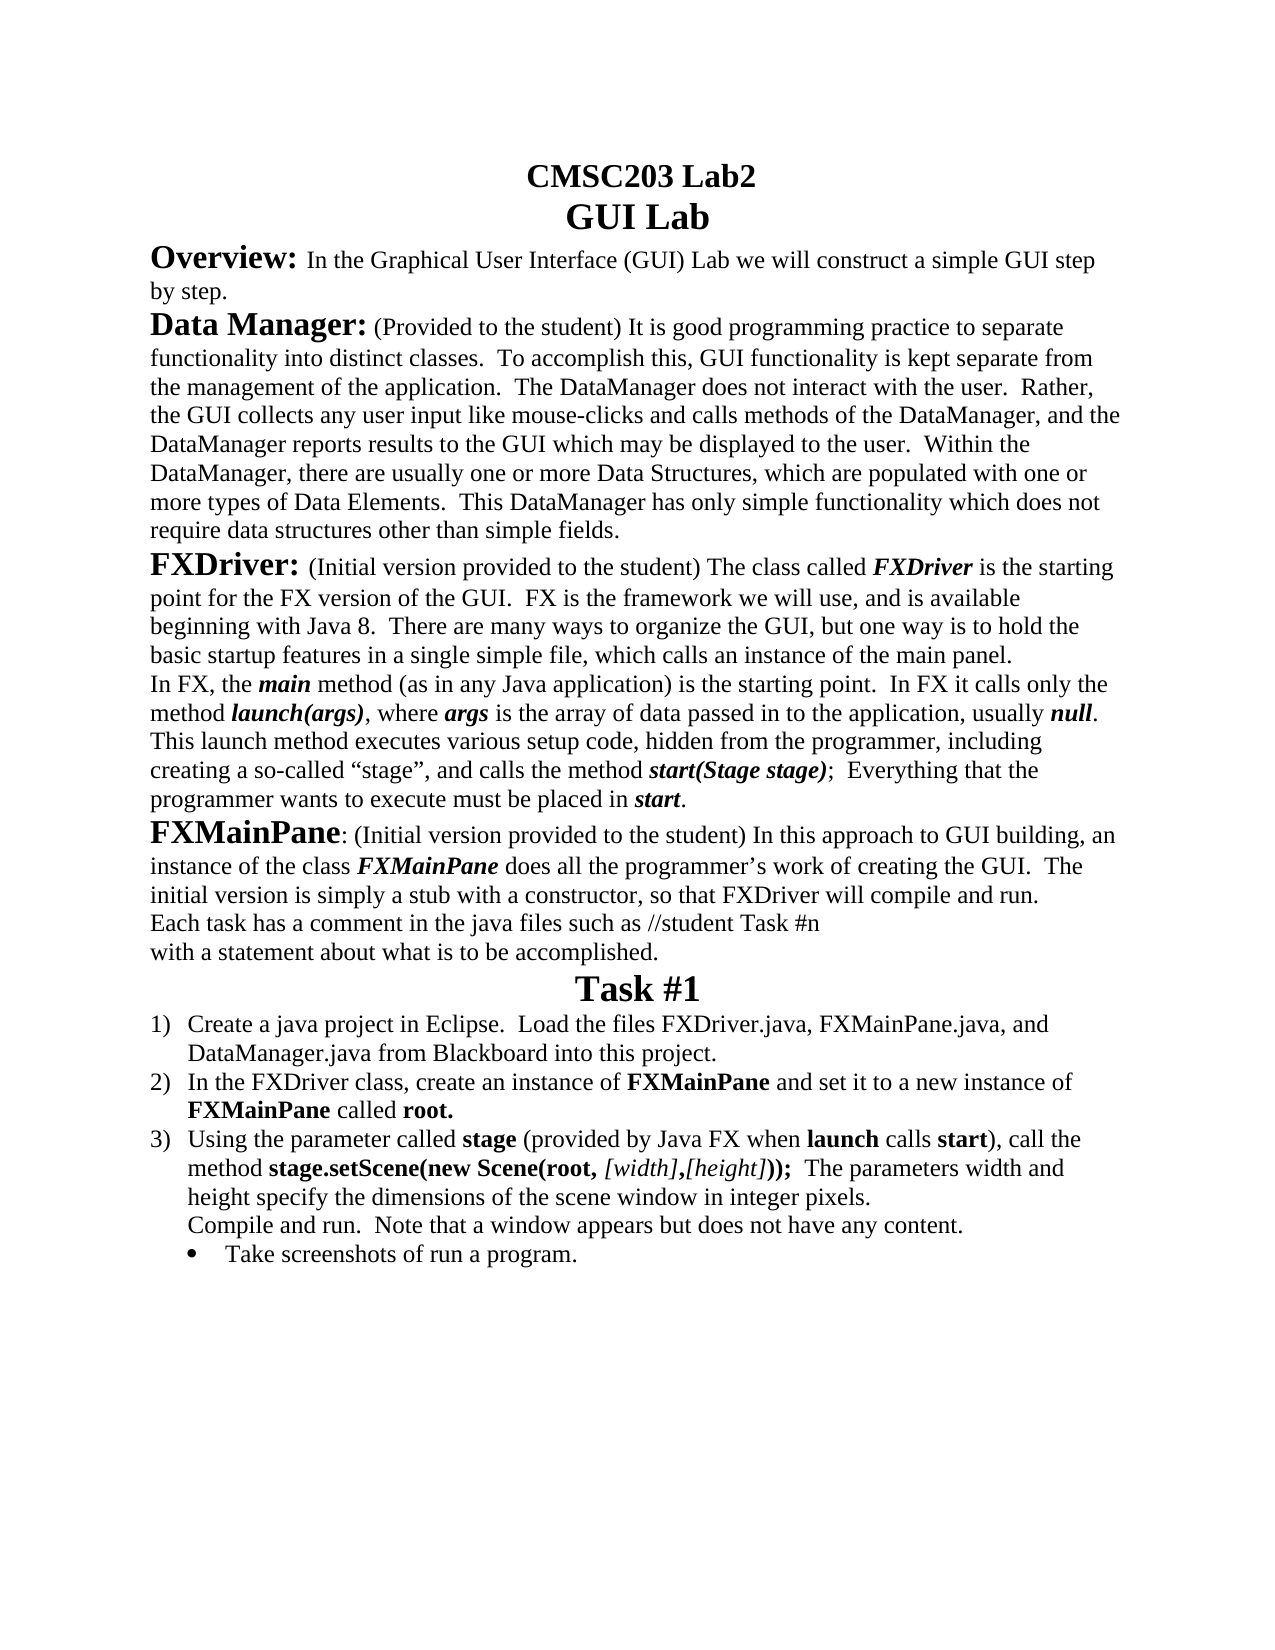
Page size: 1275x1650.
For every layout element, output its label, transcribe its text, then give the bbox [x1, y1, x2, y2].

text FXDriver: (Initial version provided to the student) The class called FXDriver is the starting point for the FX version of the GUI. FX is the framework we will use, and is available beginning with Java 8. There are many ways to organize the GUI, but one way is to hold the basic startup features in a single simple file, which calls an instance of the main panel. [150, 544, 1125, 669]
text FXMainPane: (Initial version provided to the student) In this approach to GUI building, an instance of the class FXMainPane does all the programmer’s work of creating the GUI. The initial version is simply a stub with a constructor, so that FXDriver will compile and run. [150, 813, 1125, 908]
text Overview: In the Graphical User Interface (GUI) Lab we will construct a simple GUI step by step. [150, 238, 1125, 305]
text Data Manager: (Provided to the student) It is good programming practice to separate functionality into distinct classes. To accomplish this, GUI functionality is kept separate from the management of the application. The DataManager does not interact with the user. Rather, the GUI collects any user input like mouse-clicks and calls methods of the DataManager, and the DataManager reports results to the GUI which may be displayed to the user. Within the DataManager, there are usually one or more Data Structures, which are populated with one or more types of Data Elements. This DataManager has only simple functionality which does not require data structures other than simple fields. [150, 305, 1125, 544]
list Create a java project in Eclipse. Load the files FXDriver.java, FXMainPane.java, and DataManager.java from Blackboard into this project. [150, 1009, 1125, 1067]
text In FX, the main method (as in any Java application) is the starting point. In FX it calls only the method launch(args), where args is the array of data passed in to the application, usually null. This launch method executes various setup code, hidden from the programmer, including creating a so-called “stage”, and calls the method start(Stage stage); Everything that the programmer wants to execute must be placed in start. [150, 669, 1125, 813]
list Using the parameter called stage (provided by Java FX when launch calls start), call the method stage.setScene(new Scene(root, [width],[height])); The parameters width and height specify the dimensions of the scene window in integer pixels. [150, 1124, 1125, 1210]
text GUI Lab [150, 194, 1125, 238]
list In the FXDriver class, create an instance of FXMainPane and set it to a new instance of FXMainPane called root. [150, 1067, 1125, 1124]
text CMSC203 Lab2 [225, 156, 1057, 194]
text Task #1 [150, 966, 1125, 1009]
text Each task has a comment in the java files such as //student Task #n [150, 908, 1125, 937]
list Take screenshots of run a program. [187, 1239, 1125, 1268]
text with a statement about what is to be accomplished. [150, 937, 1125, 966]
text Compile and run. Note that a window appears but does not have any content. [150, 1210, 1125, 1239]
